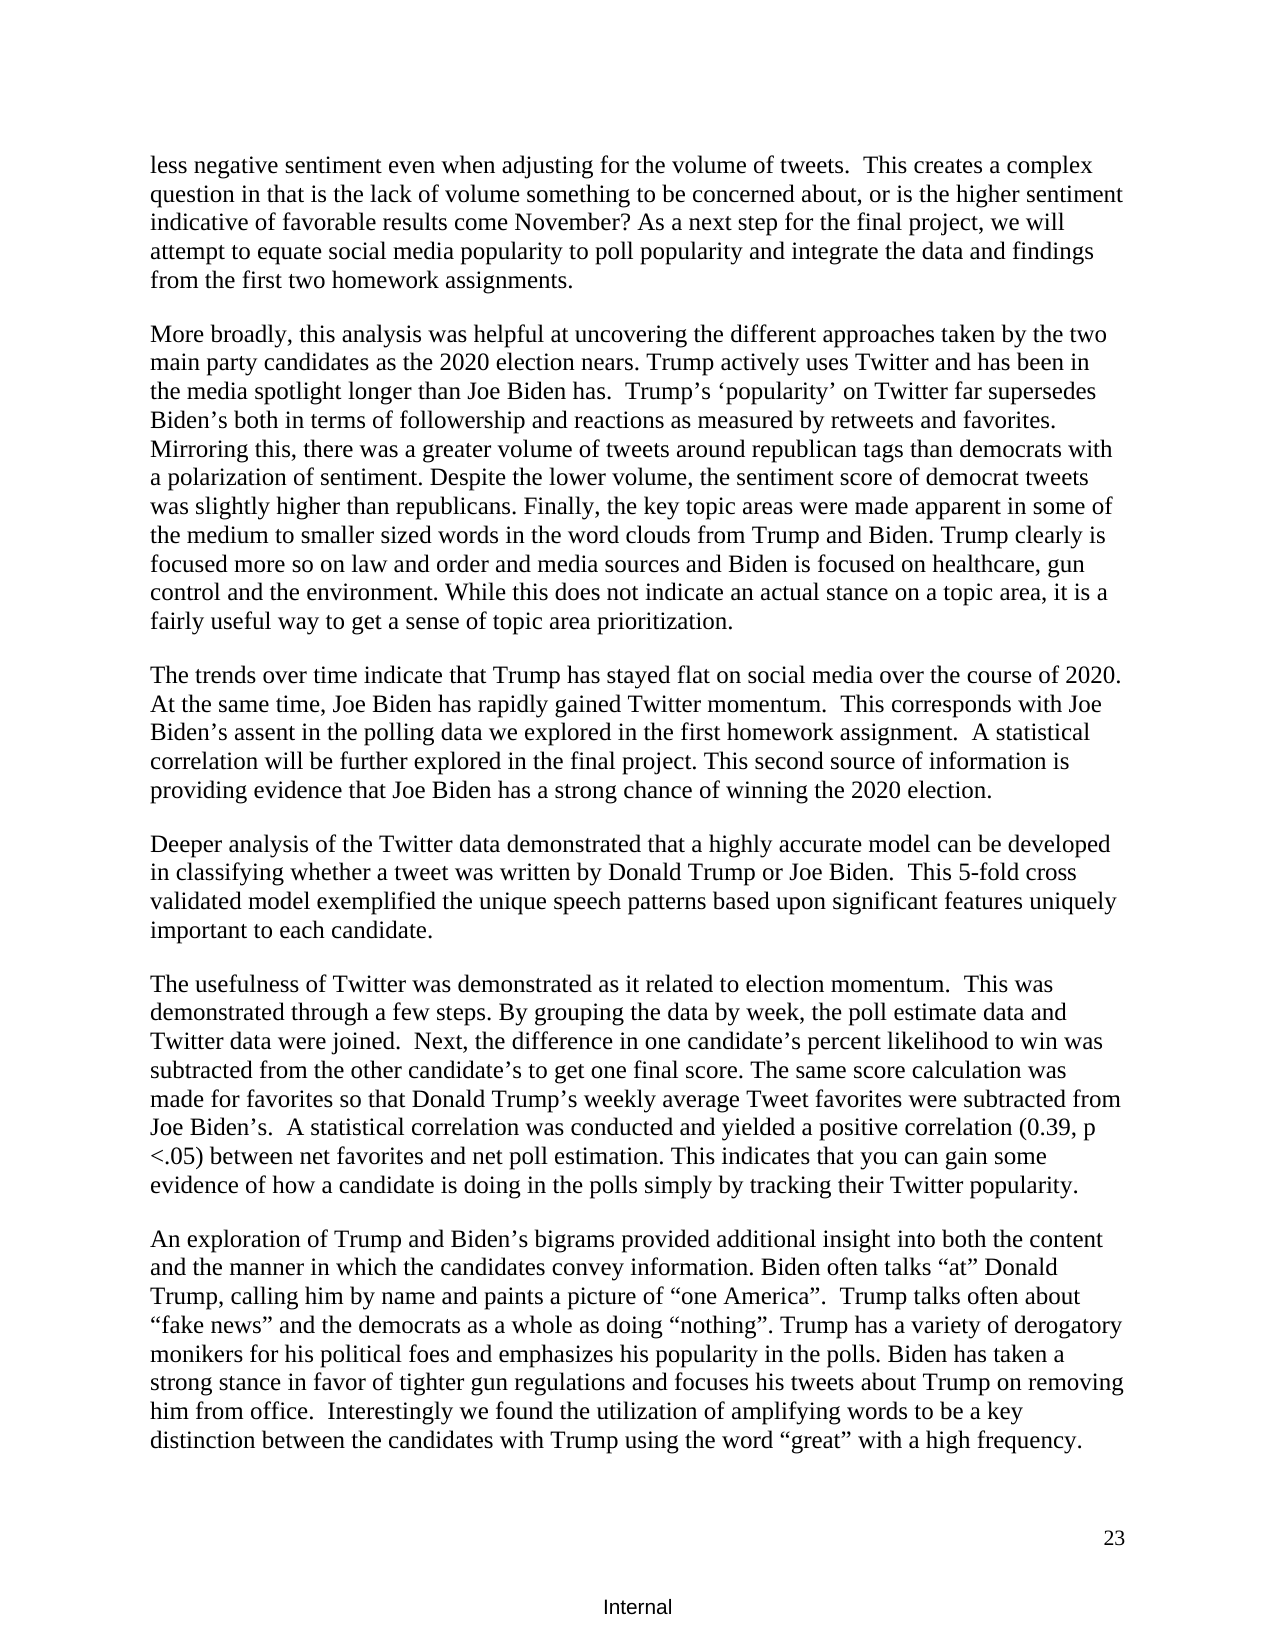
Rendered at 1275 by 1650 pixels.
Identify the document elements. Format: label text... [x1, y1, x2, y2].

text Deeper analysis of the Twitter data demonstrated that a highly accurate model can be developed in classifying whether a tweet was written by Donald Trump or Joe Biden. This 5-fold cross validated model exemplified the unique speech patterns based upon significant features uniquely important to each candidate. [150, 829, 1125, 944]
text The usefulness of Twitter was demonstrated as it related to election momentum. This was demonstrated through a few steps. By grouping the data by week, the poll estimate data and Twitter data were joined. Next, the difference in one candidate’s percent likelihood to win was subtracted from the other candidate’s to get one final score. The same score calculation was made for favorites so that Donald Trump’s weekly average Tweet favorites were subtracted from Joe Biden’s. A statistical correlation was conducted and yielded a positive correlation (0.39, p <.05) between net favorites and net poll estimation. This indicates that you can gain some evidence of how a candidate is doing in the polls simply by tracking their Twitter popularity. [150, 969, 1125, 1199]
text An exploration of Trump and Biden’s bigrams provided additional insight into both the content and the manner in which the candidates convey information. Biden often talks “at” Donald Trump, calling him by name and paints a picture of “one America”. Trump talks often about “fake news” and the democrats as a whole as doing “nothing”. Trump has a variety of derogatory monikers for his political foes and emphasizes his popularity in the polls. Biden has taken a strong stance in favor of tighter gun regulations and focuses his tweets about Trump on removing him from office. Interestingly we found the utilization of amplifying words to be a key distinction between the candidates with Trump using the word “great” with a high frequency. [150, 1224, 1125, 1454]
text The trends over time indicate that Trump has stayed flat on social media over the course of 2020. At the same time, Joe Biden has rapidly gained Twitter momentum. This corresponds with Joe Biden’s assent in the polling data we explored in the first homework assignment. A statistical correlation will be further explored in the final project. This second source of information is providing evidence that Joe Biden has a strong chance of winning the 2020 election. [150, 660, 1125, 804]
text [150, 150, 1125, 294]
text More broadly, this analysis was helpful at uncovering the different approaches taken by the two main party candidates as the 2020 election nears. Trump actively uses Twitter and has been in the media spotlight longer than Joe Biden has. Trump’s ‘popularity’ on Twitter far supersedes Biden’s both in terms of followership and reactions as measured by retweets and favorites. Mirroring this, there was a greater volume of tweets around republican tags than democrats with a polarization of sentiment. Despite the lower volume, the sentiment score of democrat tweets was slightly higher than republicans. Finally, the key topic areas were made apparent in some of the medium to smaller sized words in the word clouds from Trump and Biden. Trump clearly is focused more so on law and order and media sources and Biden is focused on healthcare, gun control and the environment. While this does not indicate an actual stance on a topic area, it is a fairly useful way to get a sense of topic area prioritization. [150, 319, 1125, 635]
